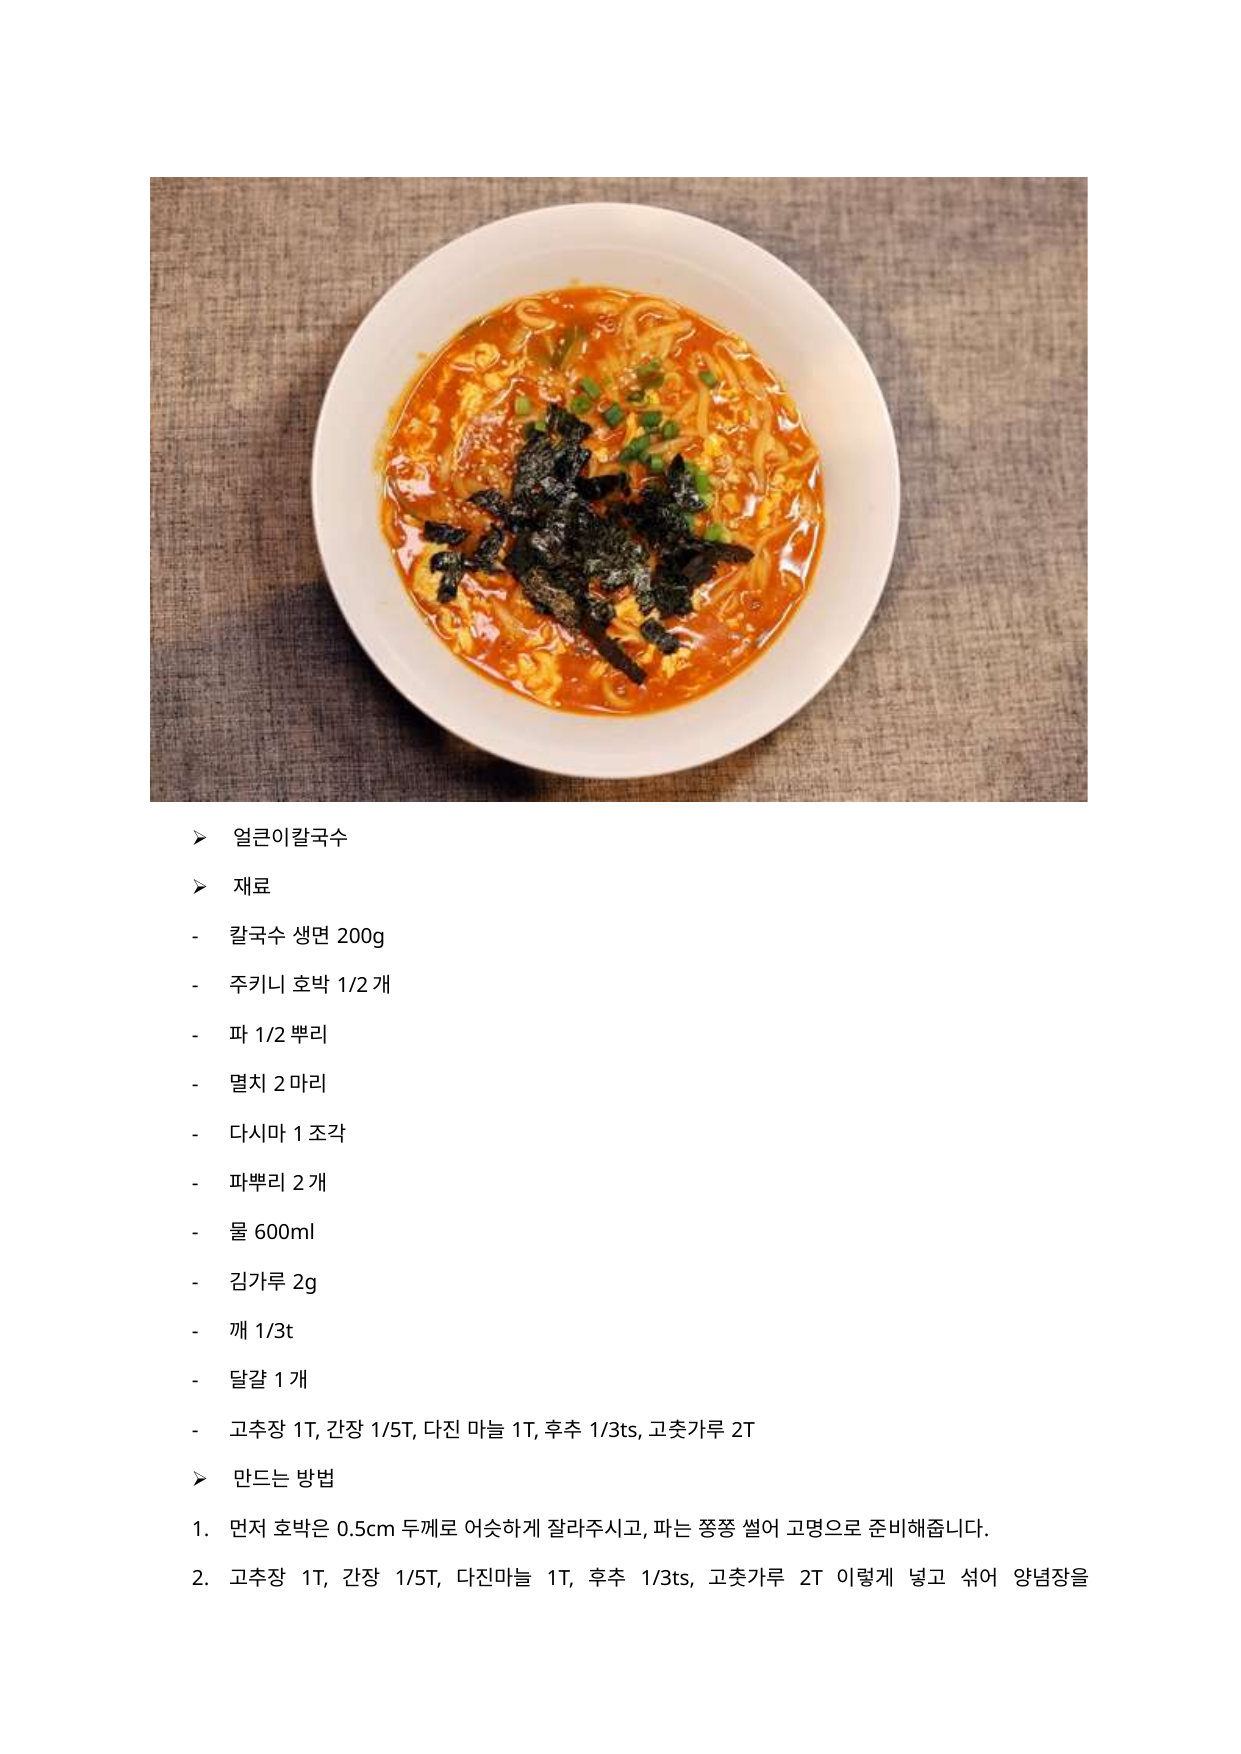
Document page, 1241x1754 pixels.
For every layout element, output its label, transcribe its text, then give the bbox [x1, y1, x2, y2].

list 깨 1/3t [192, 1314, 1090, 1345]
picture [150, 177, 1088, 802]
list 재료 [192, 870, 1090, 900]
list 김가루 2g [192, 1265, 1090, 1295]
list 물 600ml [192, 1216, 1090, 1246]
list 먼저 호박은 0.5cm 두께로 어슷하게 잘라주시고, 파는 쫑쫑 썰어 고명으로 준비해줍니다. [192, 1512, 1090, 1542]
list 칼국수 생면 200g [192, 919, 1090, 950]
list 얼큰이칼국수 [192, 821, 1090, 851]
list 다시마 1조각 [192, 1117, 1090, 1147]
list 파 1/2뿌리 [192, 1018, 1090, 1048]
list 만드는 방법 [192, 1462, 1090, 1493]
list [192, 1561, 1090, 1591]
list 달걀 1개 [192, 1364, 1090, 1394]
list 주키니 호박 1/2개 [192, 969, 1090, 999]
list 멸치 2마리 [192, 1067, 1090, 1098]
list 파뿌리 2개 [192, 1166, 1090, 1197]
list 고추장 1T, 간장 1/5T, 다진 마늘 1T, 후추 1/3ts, 고춧가루 2T [192, 1413, 1090, 1443]
